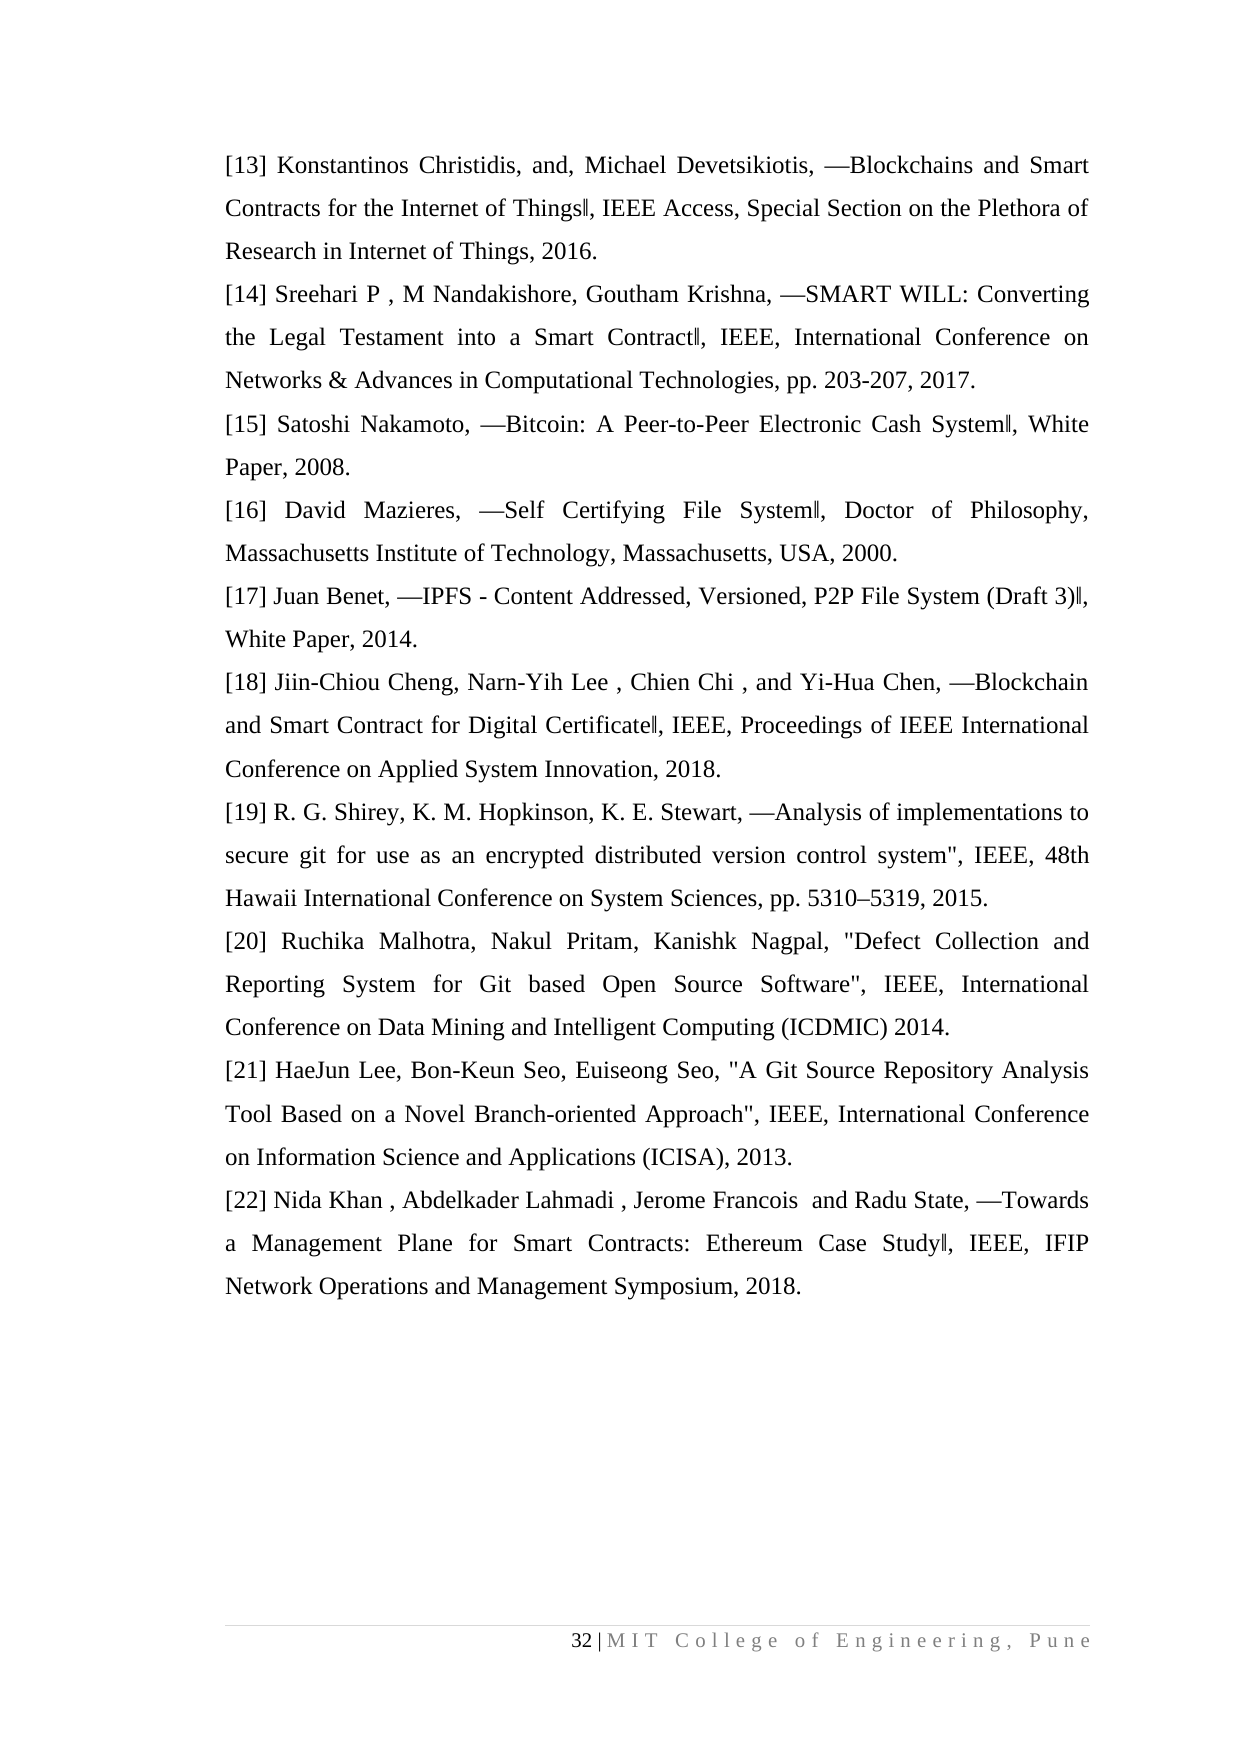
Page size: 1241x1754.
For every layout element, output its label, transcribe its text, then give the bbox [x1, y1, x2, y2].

text [15] Satoshi Nakamoto, ―Bitcoin: A Peer-to-Peer Electronic Cash System‖, White Paper, 2008. [225, 409, 1090, 481]
text [13] Konstantinos Christidis, and, Michael Devetsikiotis, ―Blockchains and Smart Contracts for the Internet of Things‖, IEEE Access, Special Section on the Plethora of Research in Internet of Things, 2016. [225, 150, 1090, 265]
text [18] Jiin-Chiou Cheng, Narn-Yih Lee , Chien Chi , and Yi-Hua Chen, ―Blockchain and Smart Contract for Digital Certificate‖, IEEE, Proceedings of IEEE International Conference on Applied System Innovation, 2018. [225, 667, 1090, 782]
text [21] HaeJun Lee, Bon-Keun Seo, Euiseong Seo, "A Git Source Repository Analysis Tool Based on a Novel Branch-oriented Approach", IEEE, International Conference on Information Science and Applications (ICISA), 2013. [225, 1056, 1090, 1171]
text [16] David Mazieres, ―Self Certifying File System‖, Doctor of Philosophy, Massachusetts Institute of Technology, Massachusetts, USA, 2000. [225, 495, 1090, 567]
text [17] Juan Benet, ―IPFS - Content Addressed, Versioned, P2P File System (Draft 3)‖, White Paper, 2014. [225, 581, 1090, 653]
text [19] R. G. Shirey, K. M. Hopkinson, K. E. Stewart, ―Analysis of implementations to secure git for use as an encrypted distributed version control system", IEEE, 48th Hawaii International Conference on System Sciences, pp. 5310–5319, 2015. [225, 797, 1090, 912]
text [22] Nida Khan , Abdelkader Lahmadi , Jerome Francois and Radu State, ―Towards a Management Plane for Smart Contracts: Ethereum Case Study‖, IEEE, IFIP Network Operations and Management Symposium, 2018. [225, 1185, 1090, 1300]
text [14] Sreehari P , M Nandakishore, Goutham Krishna, ―SMART WILL: Converting the Legal Testament into a Smart Contract‖, IEEE, International Conference on Networks & Advances in Computational Technologies, pp. 203-207, 2017. [225, 279, 1090, 394]
text [20] Ruchika Malhotra, Nakul Pritam, Kanishk Nagpal, "Defect Collection and Reporting System for Git based Open Source Software", IEEE, International Conference on Data Mining and Intelligent Computing (ICDMIC) 2014. [225, 926, 1090, 1041]
